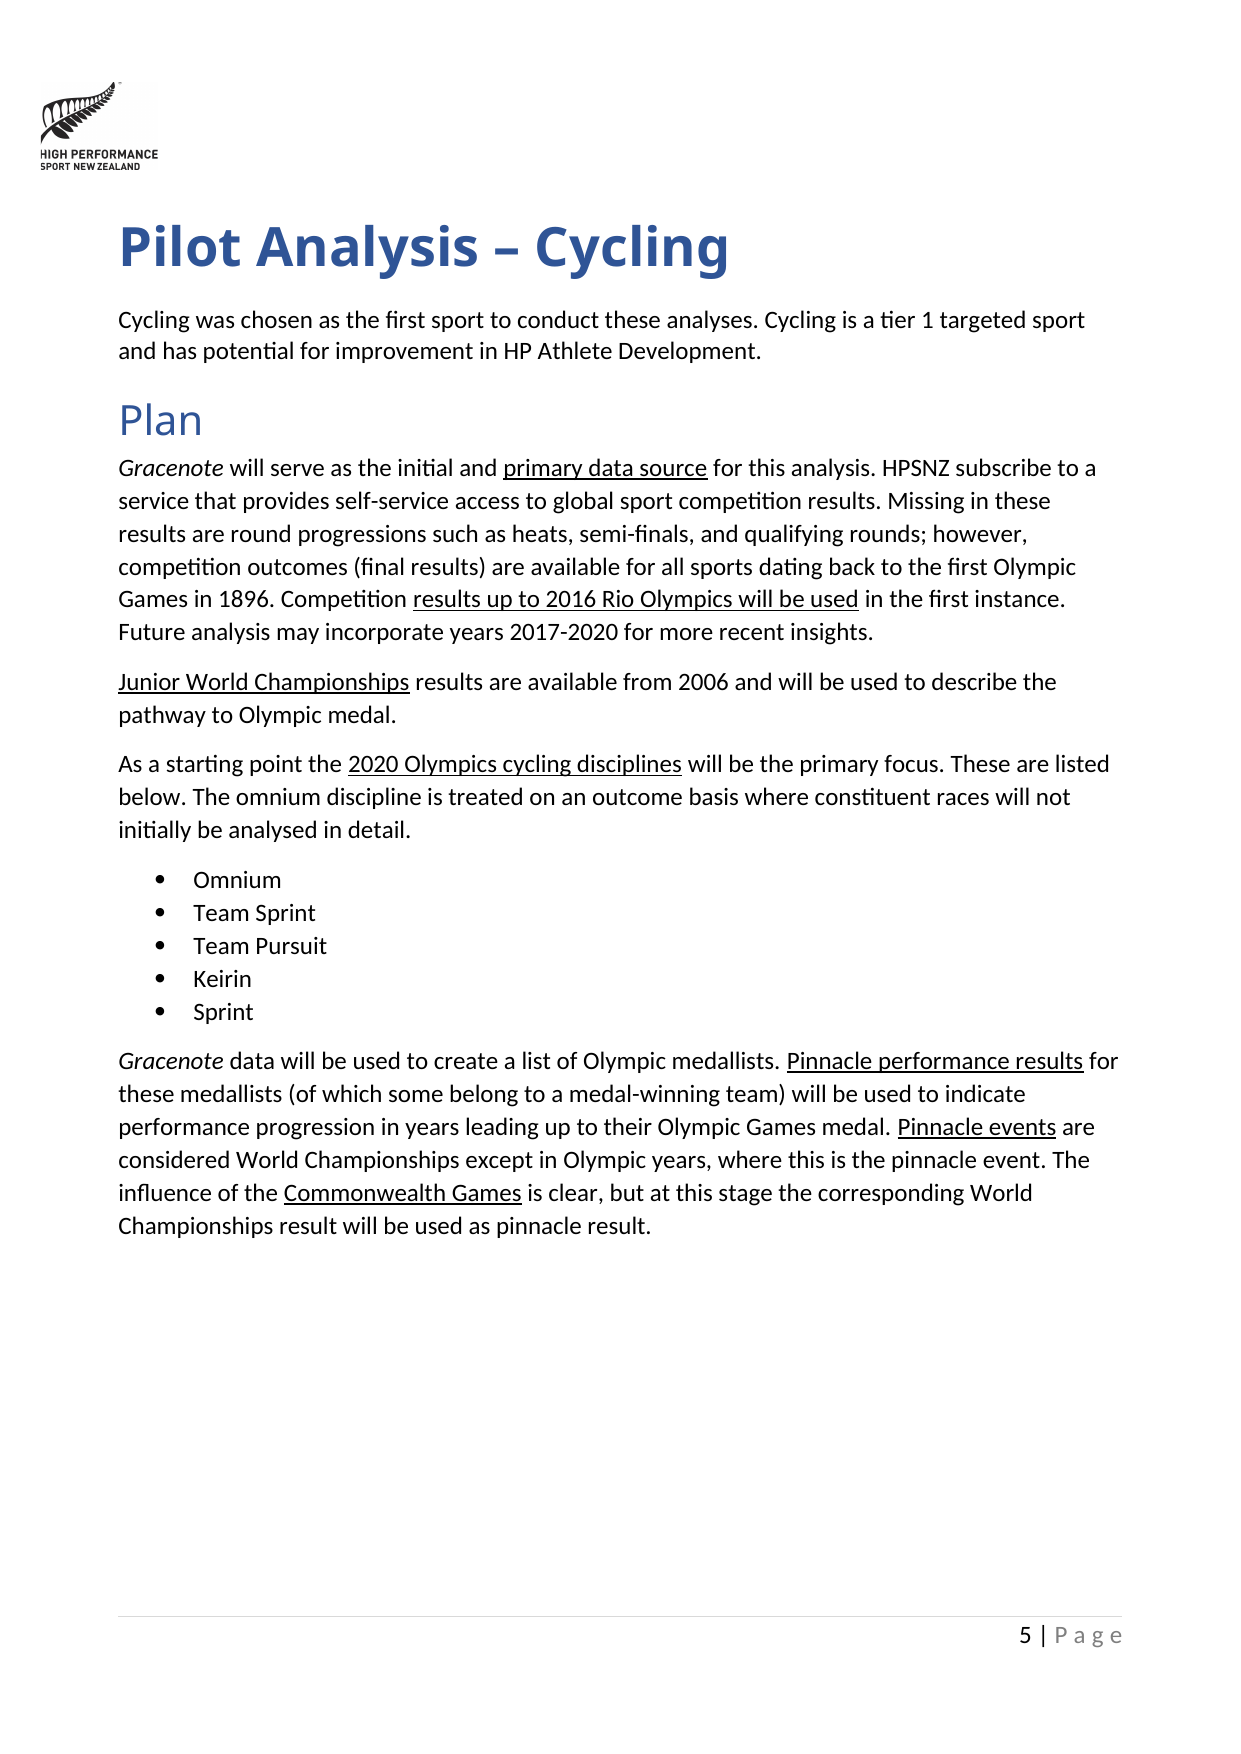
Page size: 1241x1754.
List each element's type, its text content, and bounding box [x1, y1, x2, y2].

list Keirin [156, 963, 1122, 993]
text Cycling was chosen as the first sport to conduct these analyses. Cycling is a tier 1 targeted sport and has potential for improvement in HP Athlete Development. [118, 304, 1122, 366]
list Sprint [156, 996, 1122, 1026]
list Omnium [156, 864, 1122, 894]
text Junior World Championships results are available from 2006 and will be used to describe the pathway to Olympic medal. [118, 666, 1122, 729]
text As a starting point the 2020 Olympics cycling disciplines will be the primary focus. These are listed below. The omnium discipline is treated on an outcome basis where constituent races will not initially be analysed in detail. [118, 748, 1122, 845]
picture [40, 82, 158, 170]
text Gracenote will serve as the initial and primary data source for this analysis. HPSNZ subscribe to a service that provides self-service access to global sport competition results. Missing in these results are round progressions such as heats, semi-finals, and qualifying rounds; however, competition outcomes (final results) are available for all sports dating back to the first Olympic Games in 1896. Competition results up to 2016 Rio Olympics will be used in the first instance. Future analysis may incorporate years 2017-2020 for more recent insights. [118, 452, 1122, 647]
text Gracenote data will be used to create a list of Olympic medallists. Pinnacle performance results for these medallists (of which some belong to a medal-winning team) will be used to indicate performance progression in years leading up to their Olympic Games medal. Pinnacle events are considered World Championships except in Olympic years, where this is the pinnacle event. The influence of the Commonwealth Games is clear, but at this stage the corresponding World Championships result will be used as pinnacle result. [118, 1045, 1122, 1240]
list Team Sprint [156, 897, 1122, 927]
subtitle Plan [118, 391, 1122, 447]
list Team Pursuit [156, 930, 1122, 960]
text Pilot Analysis – Cycling [118, 208, 1122, 282]
